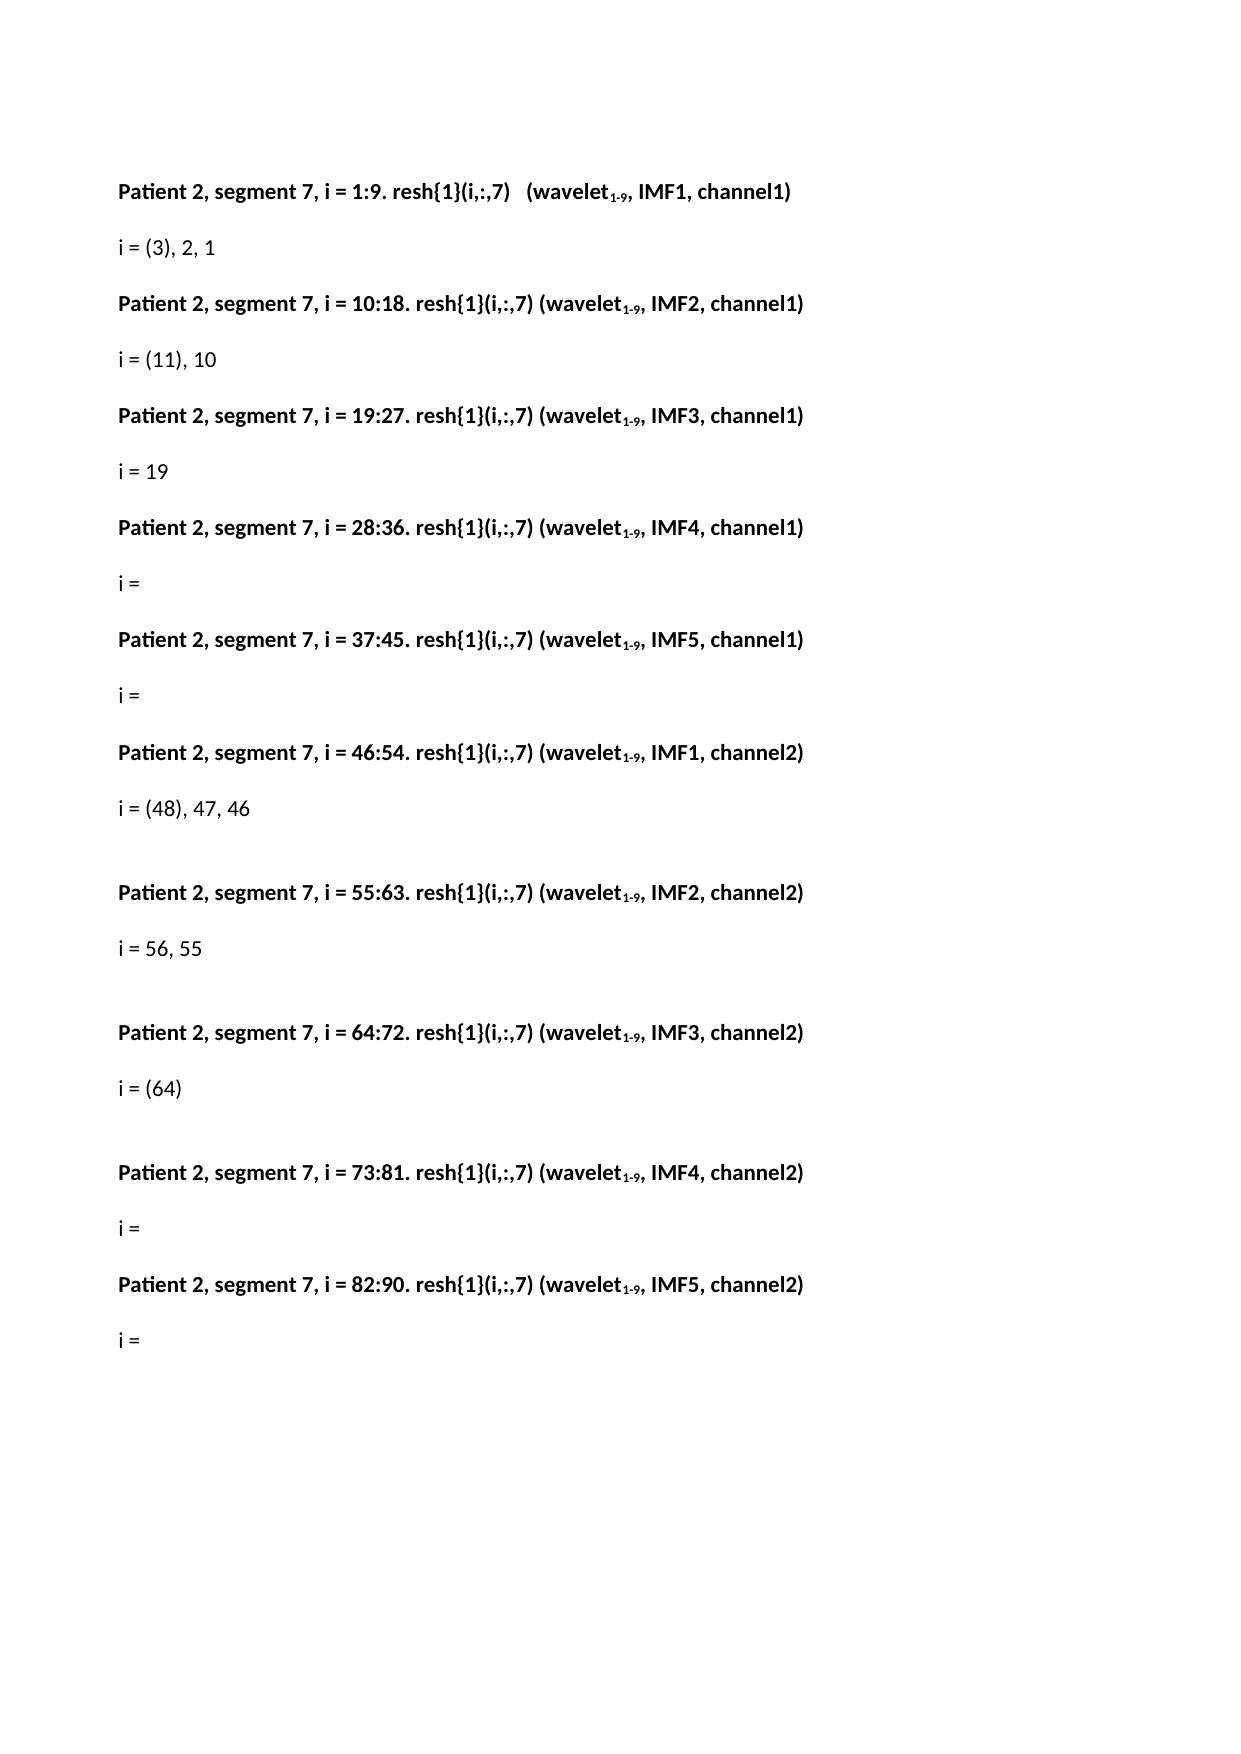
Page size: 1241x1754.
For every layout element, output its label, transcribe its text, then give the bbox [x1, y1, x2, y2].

text i = [118, 569, 1122, 597]
text i = (3), 2, 1 [118, 233, 1122, 261]
text Patient 2, segment 7, i = 10:18. resh{1}(i,:,7) (wavelet1-9, IMF2, channel1) [118, 289, 1122, 317]
text i = [118, 682, 1122, 709]
text Patient 2, segment 7, i = 28:36. resh{1}(i,:,7) (wavelet1-9, IMF4, channel1) [118, 513, 1122, 541]
text Patient 2, segment 7, i = 73:81. resh{1}(i,:,7) (wavelet1-9, IMF4, channel2) [118, 1158, 1122, 1186]
text i = [118, 1214, 1122, 1242]
text Patient 2, segment 7, i = 64:72. resh{1}(i,:,7) (wavelet1-9, IMF3, channel2) [118, 1018, 1122, 1046]
text i = (11), 10 [118, 345, 1122, 373]
text Patient 2, segment 7, i = 37:45. resh{1}(i,:,7) (wavelet1-9, IMF5, channel1) [118, 626, 1122, 653]
text i = (64) [118, 1074, 1122, 1102]
text i = [118, 1326, 1122, 1354]
text i = 56, 55 [118, 934, 1122, 962]
text Patient 2, segment 7, i = 46:54. resh{1}(i,:,7) (wavelet1-9, IMF1, channel2) [118, 738, 1122, 766]
text Patient 2, segment 7, i = 82:90. resh{1}(i,:,7) (wavelet1-9, IMF5, channel2) [118, 1270, 1122, 1298]
text Patient 2, segment 7, i = 1:9. resh{1}(i,:,7) (wavelet1-9, IMF1, channel1) [118, 177, 1122, 205]
text i = 19 [118, 457, 1122, 485]
text Patient 2, segment 7, i = 55:63. resh{1}(i,:,7) (wavelet1-9, IMF2, channel2) [118, 878, 1122, 906]
text Patient 2, segment 7, i = 19:27. resh{1}(i,:,7) (wavelet1-9, IMF3, channel1) [118, 401, 1122, 429]
text i = (48), 47, 46 [118, 794, 1122, 822]
